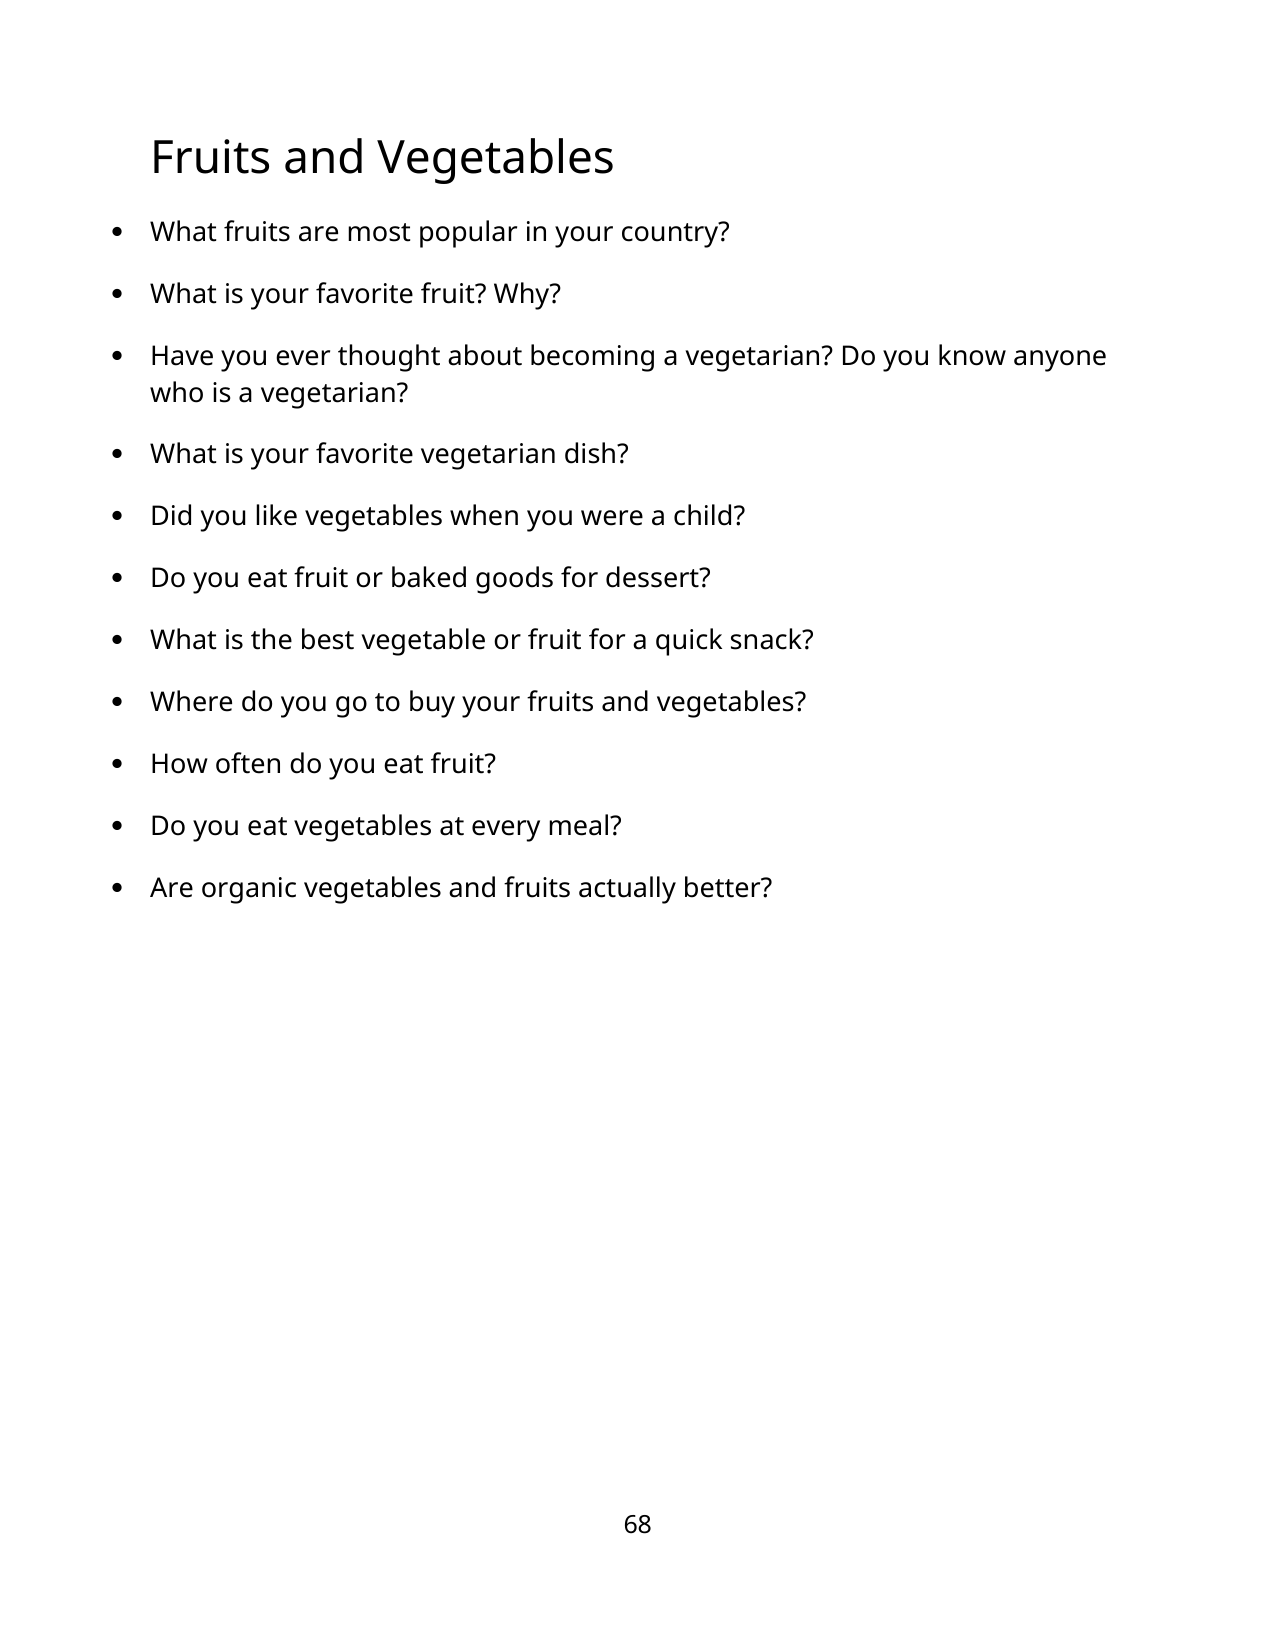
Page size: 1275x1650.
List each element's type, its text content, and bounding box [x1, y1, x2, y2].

list What fruits are most popular in your country? [112, 212, 1162, 249]
list What is the best vegetable or fruit for a quick snack? [112, 621, 1162, 657]
list What is your favorite vegetarian dish? [112, 435, 1162, 472]
list Where do you go to buy your fruits and vegetables? [112, 682, 1162, 719]
list Do you eat vegetables at every meal? [112, 806, 1162, 843]
list Did you like vegetables when you were a child? [112, 497, 1162, 534]
list Are organic vegetables and fruits actually better? [112, 868, 1162, 905]
list What is your favorite fruit? Why? [112, 274, 1162, 311]
list Have you ever thought about becoming a vegetarian? Do you know anyone who is a vegetarian? [112, 336, 1162, 410]
list Do you eat fruit or baked goods for dessert? [112, 559, 1162, 596]
subtitle Fruits and Vegetables [150, 125, 1162, 187]
list How often do you eat fruit? [112, 744, 1162, 781]
